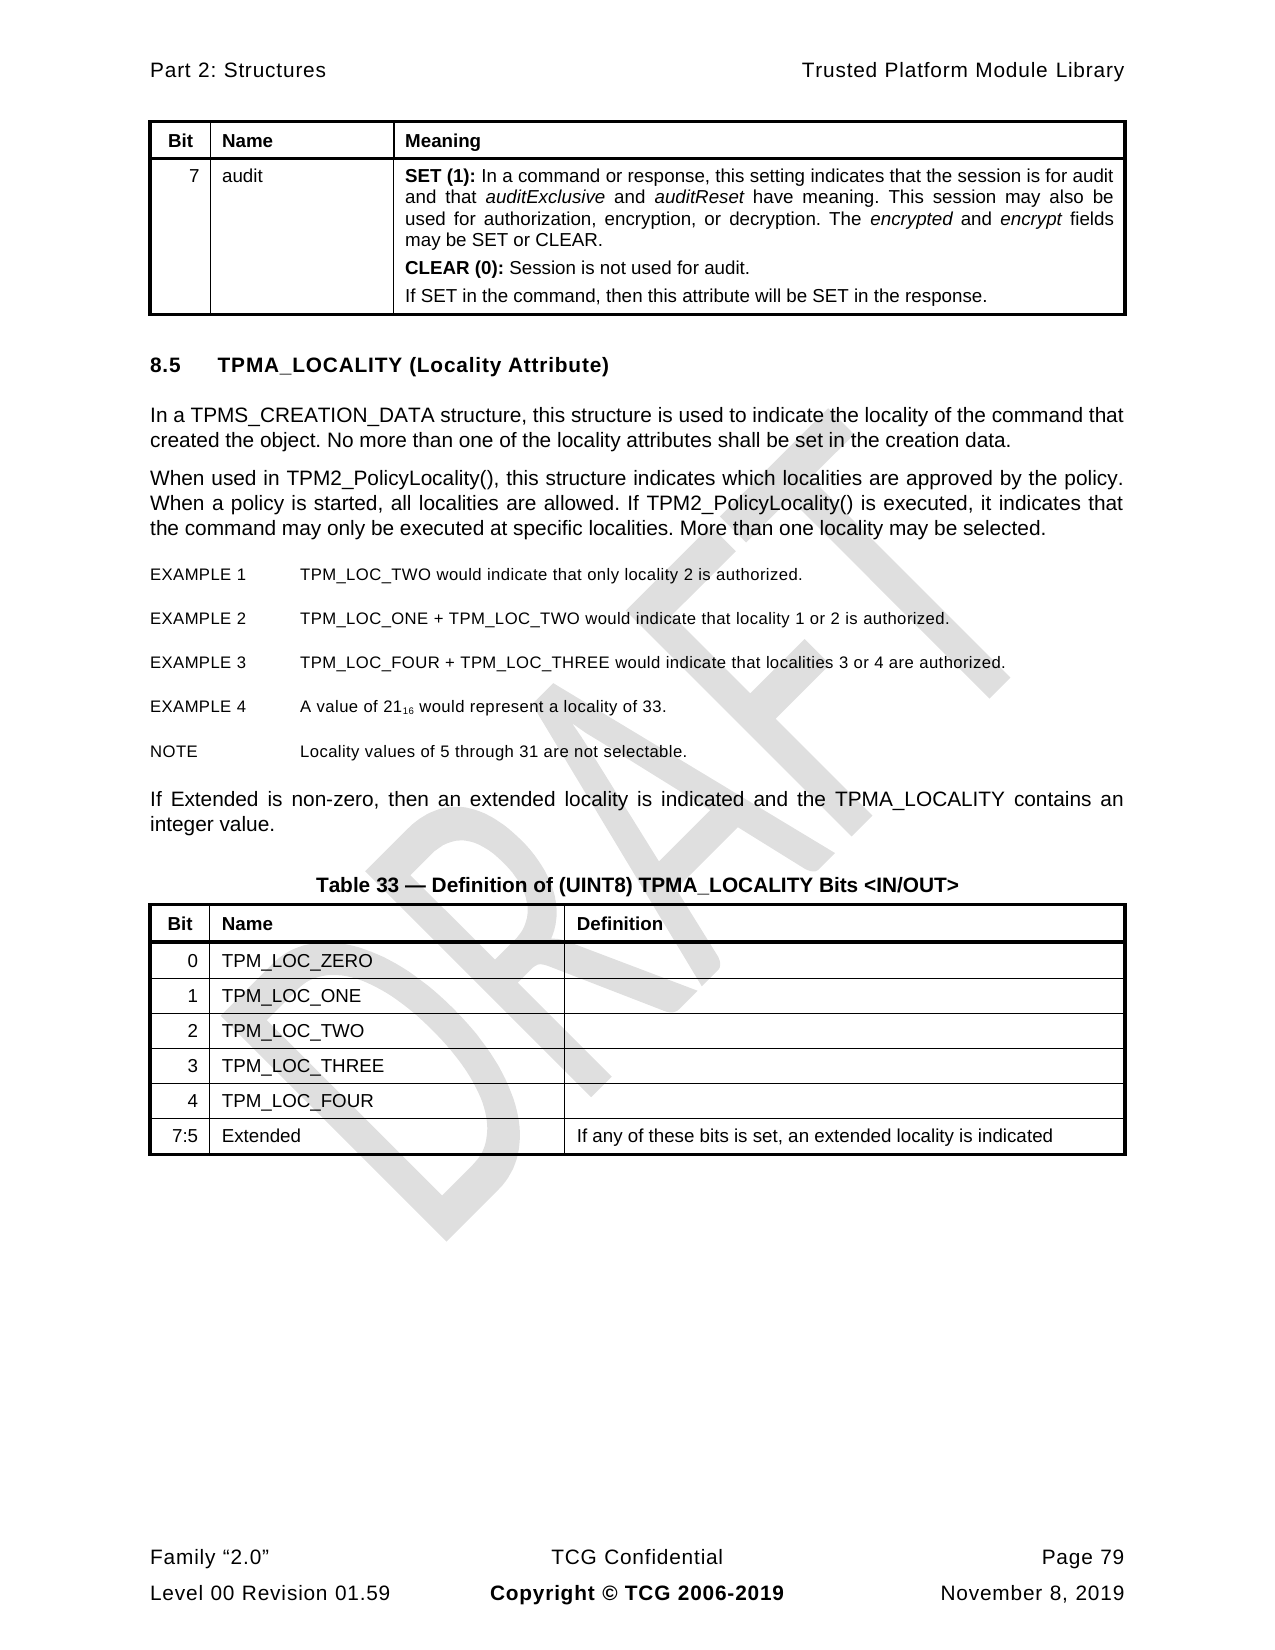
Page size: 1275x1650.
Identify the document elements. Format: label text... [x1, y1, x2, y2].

title Table 33 — Definition of (UINT8) TPMA_LOCALITY Bits <IN/OUT> [150, 873, 1125, 897]
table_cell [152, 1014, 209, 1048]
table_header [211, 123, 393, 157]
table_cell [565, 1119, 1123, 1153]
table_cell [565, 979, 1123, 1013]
text When used in TPM2_PolicyLocality(), this structure indicates which localities are approved by the policy. When a policy is started, all localities are allowed. If TPM2_PolicyLocality() is executed, it indicates that the command may only be executed at specific localities. More than one locality may be selected. [150, 465, 1125, 540]
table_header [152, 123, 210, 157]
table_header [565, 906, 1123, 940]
text EXAMPLE 2 TPM_LOC_ONE + TPM_LOC_TWO would indicate that locality 1 or 2 is authorized. [150, 609, 1125, 628]
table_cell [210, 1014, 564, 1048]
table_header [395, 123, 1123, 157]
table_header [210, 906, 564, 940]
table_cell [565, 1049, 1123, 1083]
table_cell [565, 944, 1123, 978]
subtitle TPMA_LOCALITY (Locality Attribute) [150, 353, 1125, 377]
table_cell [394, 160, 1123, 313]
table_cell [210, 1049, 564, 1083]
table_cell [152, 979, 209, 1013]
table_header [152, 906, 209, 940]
text NOTE Locality values of 5 through 31 are not selectable. [150, 741, 1125, 761]
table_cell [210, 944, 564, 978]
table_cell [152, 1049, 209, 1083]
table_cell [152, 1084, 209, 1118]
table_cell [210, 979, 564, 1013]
text EXAMPLE 1 TPM_LOC_TWO would indicate that only locality 2 is authorized. [150, 565, 1125, 584]
text If Extended is non-zero, then an extended locality is indicated and the TPMA_LOCALITY contains an integer value. [150, 786, 1125, 836]
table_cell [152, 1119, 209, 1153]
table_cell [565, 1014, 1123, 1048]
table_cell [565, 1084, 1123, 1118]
text EXAMPLE 3 TPM_LOC_FOUR + TPM_LOC_THREE would indicate that localities 3 or 4 are authorized. [150, 653, 1125, 672]
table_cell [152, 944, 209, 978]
text In a TPMS_CREATION_DATA structure, this structure is used to indicate the locality of the command that created the object. No more than one of the locality attributes shall be set in the creation data. [150, 402, 1125, 452]
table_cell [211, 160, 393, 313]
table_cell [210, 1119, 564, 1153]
text EXAMPLE 4 A value of 2116 would represent a locality of 33. [150, 697, 1125, 716]
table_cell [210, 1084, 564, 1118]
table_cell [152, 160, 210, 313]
